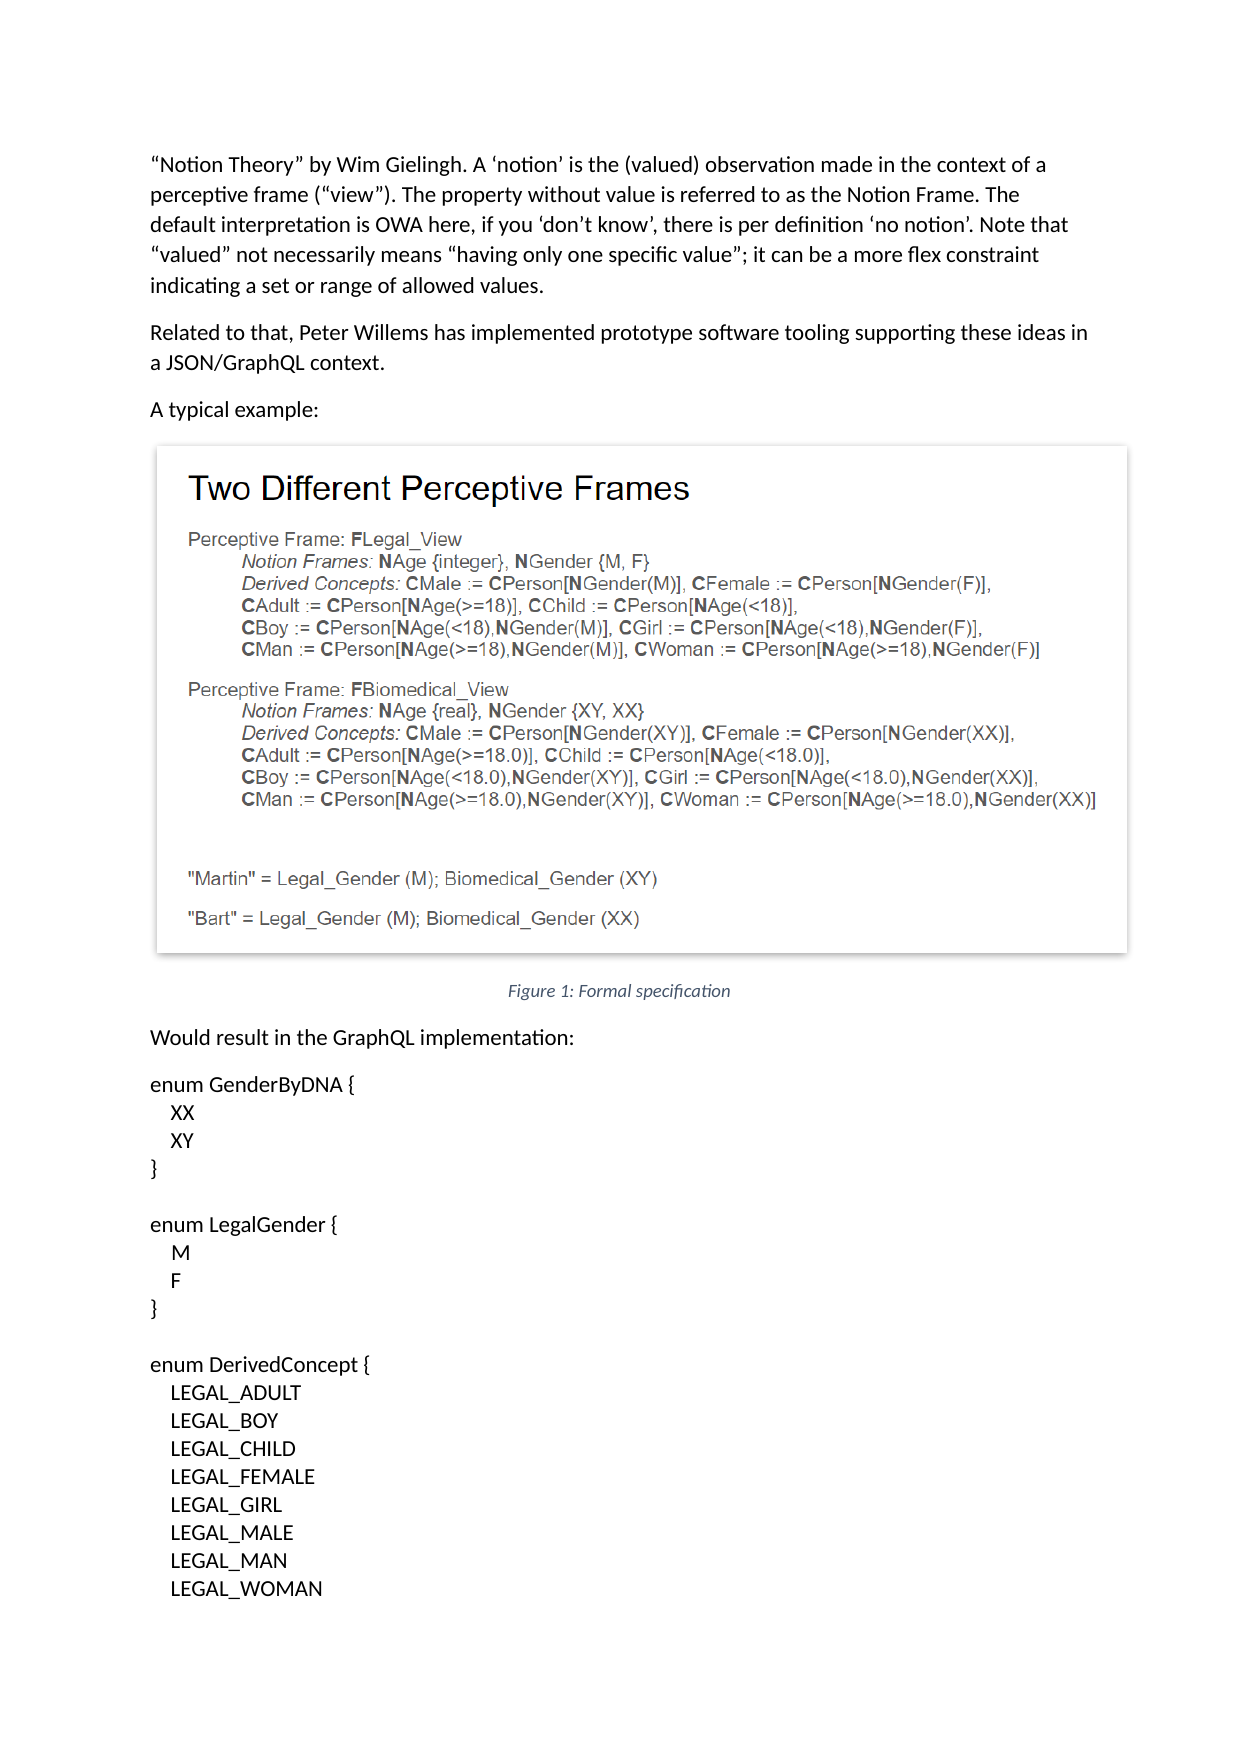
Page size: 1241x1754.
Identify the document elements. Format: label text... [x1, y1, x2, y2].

text LEGAL_GIRL [150, 1490, 1090, 1518]
text F [150, 1266, 1090, 1294]
text XX [150, 1098, 1090, 1126]
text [150, 150, 1090, 299]
text Related to that, Peter Willems has implemented prototype software tooling supporting these ideas in a JSON/GraphQL context. [150, 318, 1090, 376]
text Figure 1: Formal specification [150, 979, 1090, 1002]
text Would result in the GraphQL implementation: [150, 1023, 1090, 1051]
text LEGAL_FEMALE [150, 1462, 1090, 1490]
text LEGAL_BOY [150, 1406, 1090, 1434]
text LEGAL_CHILD [150, 1434, 1090, 1462]
text LEGAL_ADULT [150, 1378, 1090, 1406]
text } [150, 1154, 1090, 1182]
text XY [150, 1126, 1090, 1154]
text M [150, 1238, 1090, 1266]
text LEGAL_MALE [150, 1518, 1090, 1546]
text LEGAL_WOMAN [150, 1574, 1090, 1602]
picture [172, 460, 1112, 938]
text } [150, 1294, 1090, 1322]
text enum LegalGender { [150, 1210, 1090, 1238]
text enum GenderByDNA { [150, 1070, 1090, 1098]
text enum DerivedConcept { [150, 1350, 1090, 1378]
text A typical example: [150, 395, 1090, 423]
text LEGAL_MAN [150, 1546, 1090, 1574]
